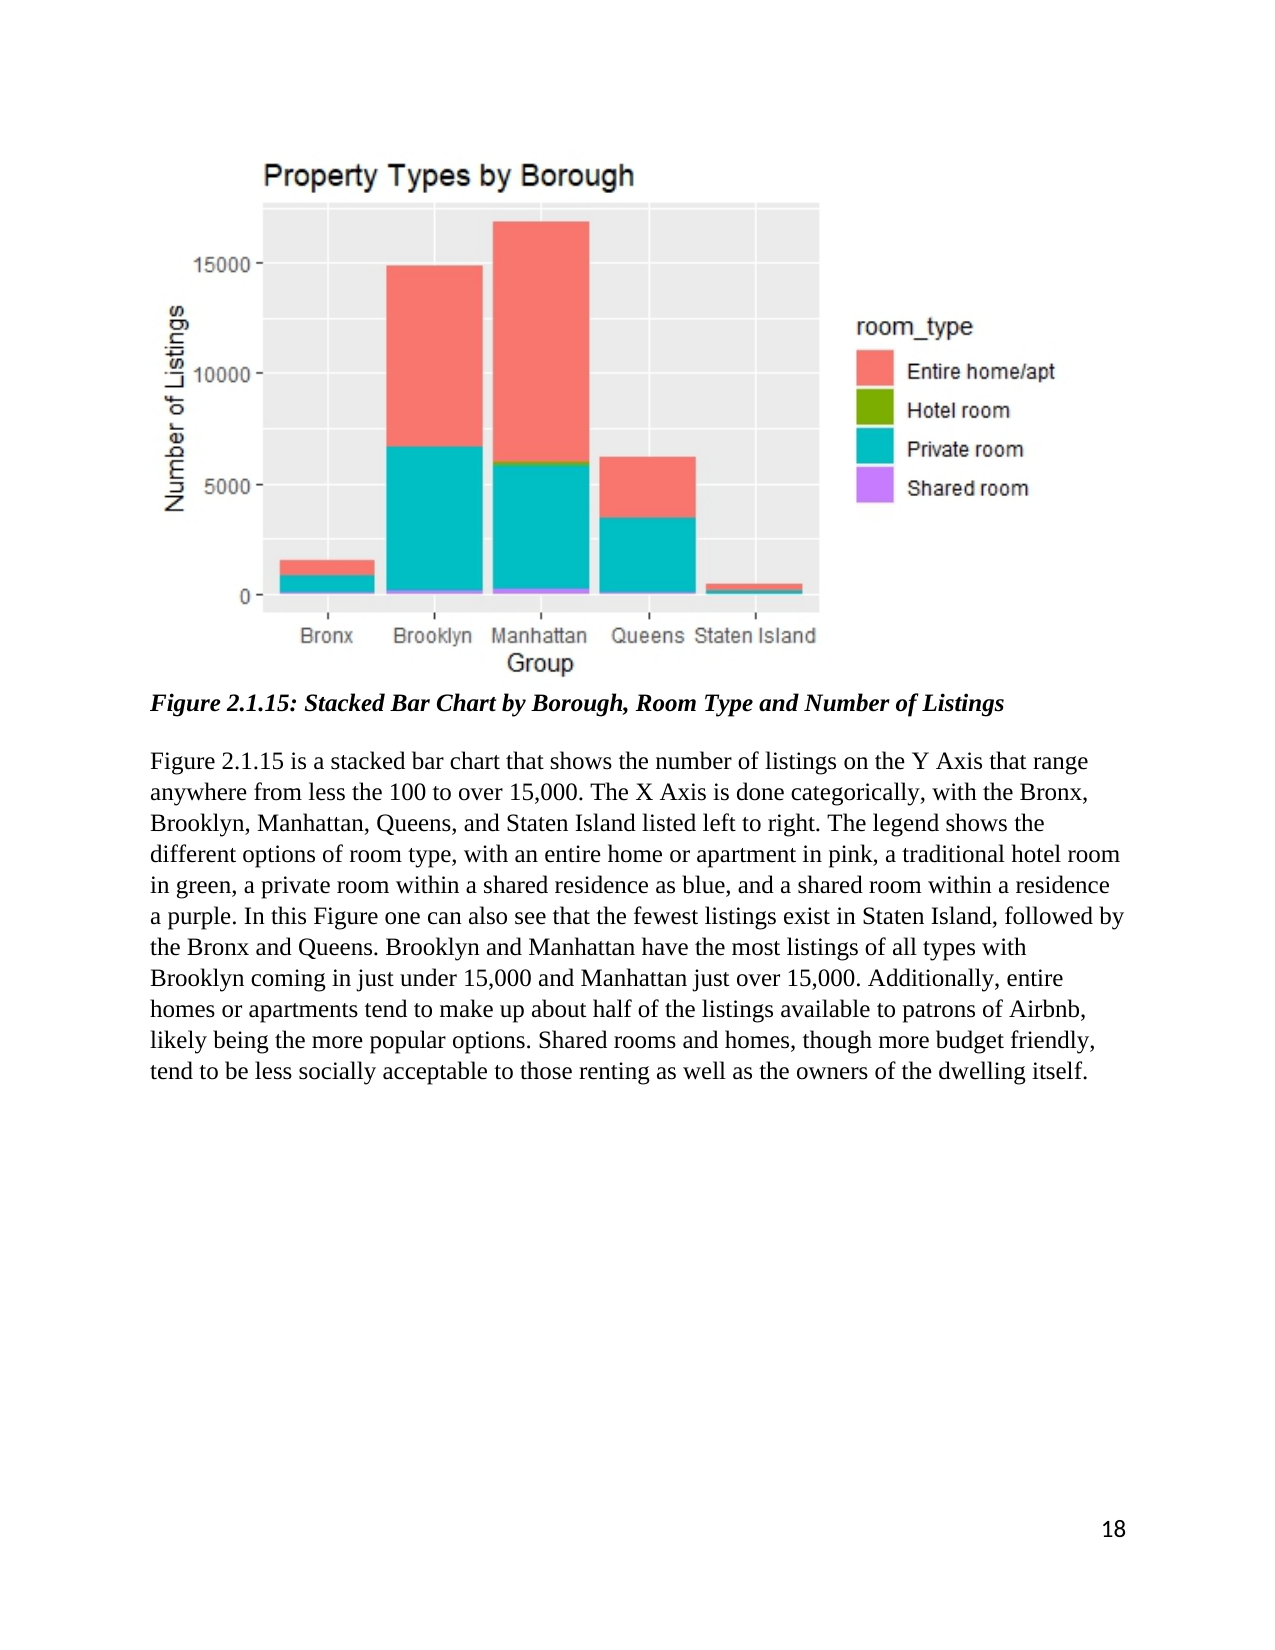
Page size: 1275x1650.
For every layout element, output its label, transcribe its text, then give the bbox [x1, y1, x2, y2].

text Figure 2.1.15 is a stacked bar chart that shows the number of listings on the Y Axis that range anywhere from less the 100 to over 15,000. The X Axis is done categorically, with the Bronx, Brooklyn, Manhattan, Queens, and Staten Island listed left to right. The legend shows the different options of room type, with an entire home or apartment in pink, a traditional hotel room in green, a private room within a shared residence as blue, and a shared room within a residence a purple. In this Figure one can also see that the fewest listings exist in Staten Island, followed by the Bronx and Queens. Brooklyn and Manhattan have the most listings of all types with Brooklyn coming in just under 15,000 and Manhattan just over 15,000. Additionally, entire homes or apartments tend to make up about half of the listings available to patrons of Airbnb, likely being the more popular options. Shared rooms and homes, though more budget friendly, tend to be less socially acceptable to those renting as well as the owners of the dwelling itself. [150, 746, 1125, 1085]
text Figure 2.1.15: Stacked Bar Chart by Borough, Room Type and Number of Listings [150, 688, 1125, 717]
picture [150, 150, 1080, 689]
